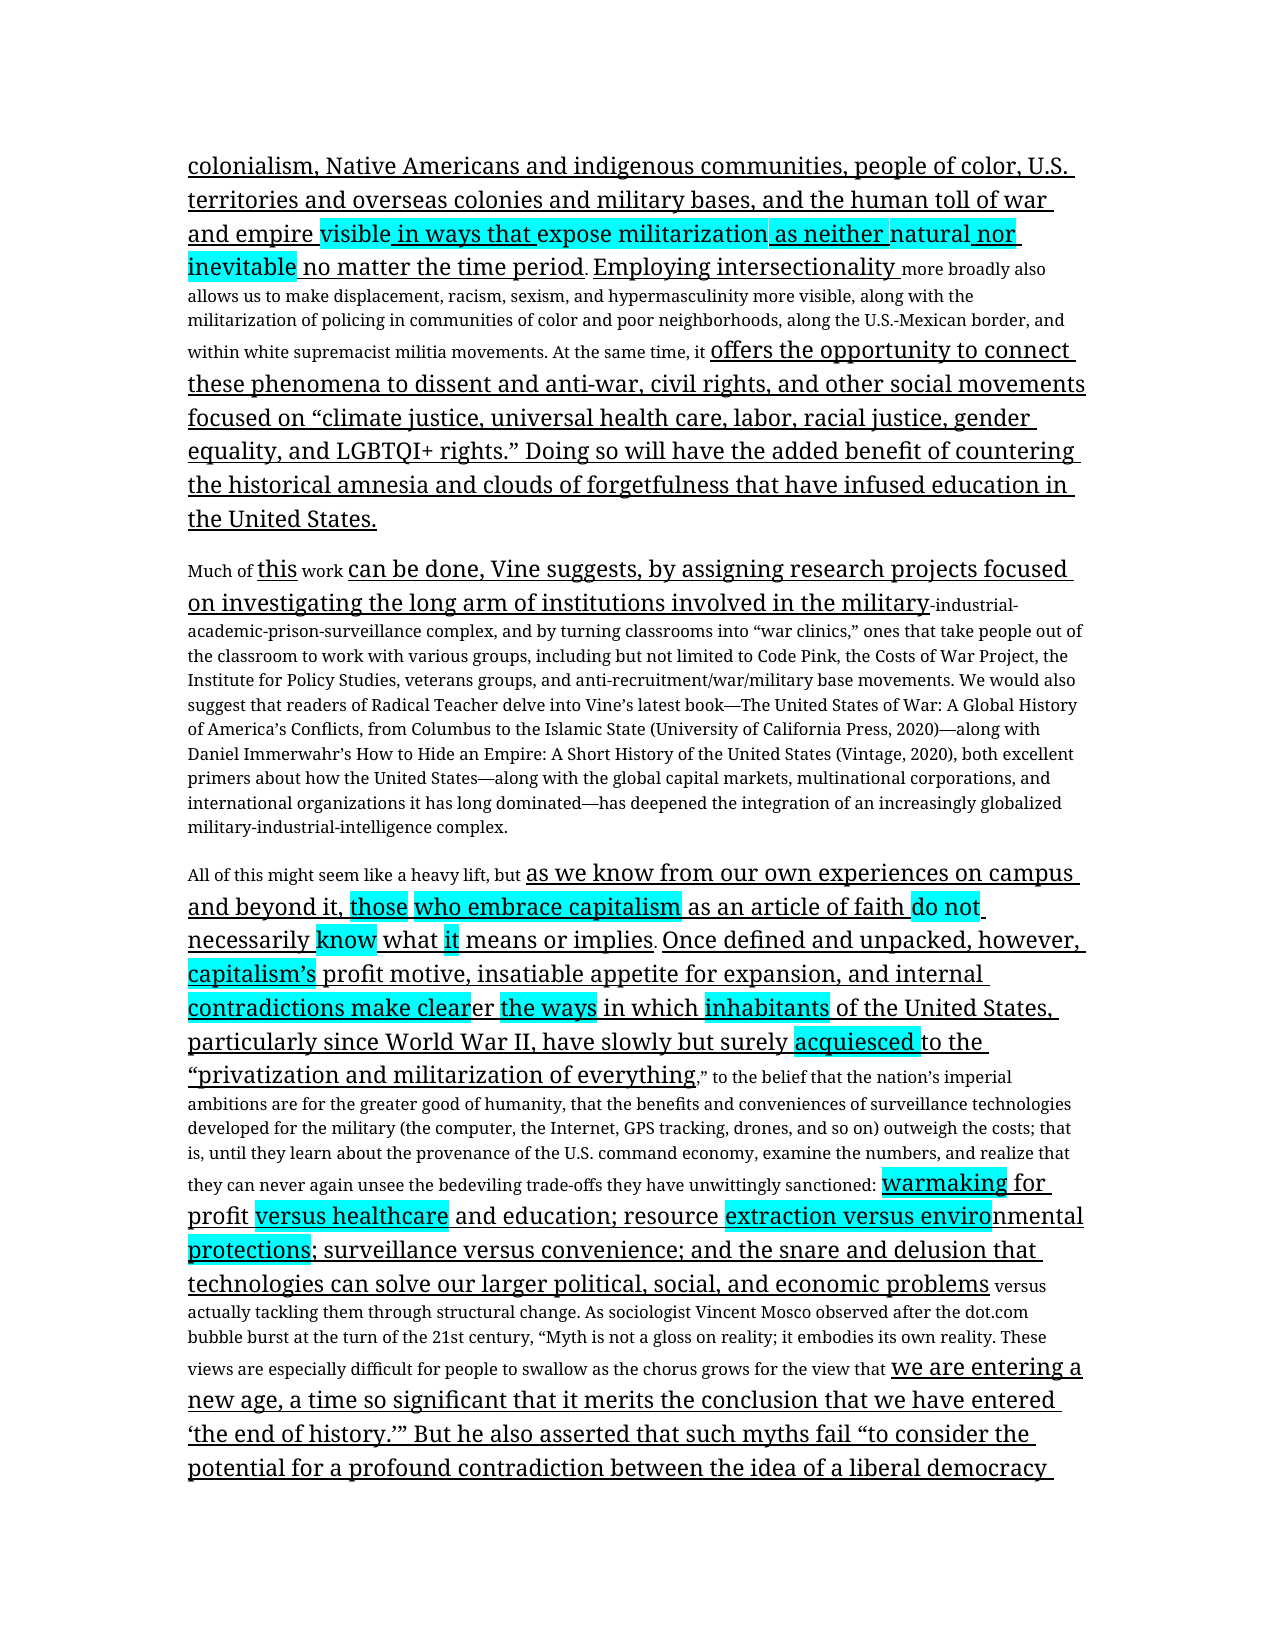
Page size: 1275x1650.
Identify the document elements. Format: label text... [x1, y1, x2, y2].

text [187, 150, 1087, 534]
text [187, 857, 1087, 1483]
text Much of this work can be done, Vine suggests, by assigning research projects focused on investigating the long arm of institutions involved in the military-industrial-academic-prison-surveillance complex, and by turning classrooms into “war clinics,” ones that take people out of the classroom to work with various groups, including but not limited to Code Pink, the Costs of War Project, the Institute for Policy Studies, veterans groups, and anti-recruitment/war/military base movements. We would also suggest that readers of Radical Teacher delve into Vine’s latest book—The United States of War: A Global History of America’s Conflicts, from Columbus to the Islamic State (University of California Press, 2020)—along with Daniel Immerwahr’s How to Hide an Empire: A Short History of the United States (Vintage, 2020), both excellent primers about how the United States—along with the global capital markets, multinational corporations, and international organizations it has long dominated—has deepened the integration of an increasingly globalized military-industrial-intelligence complex. [187, 553, 1087, 838]
